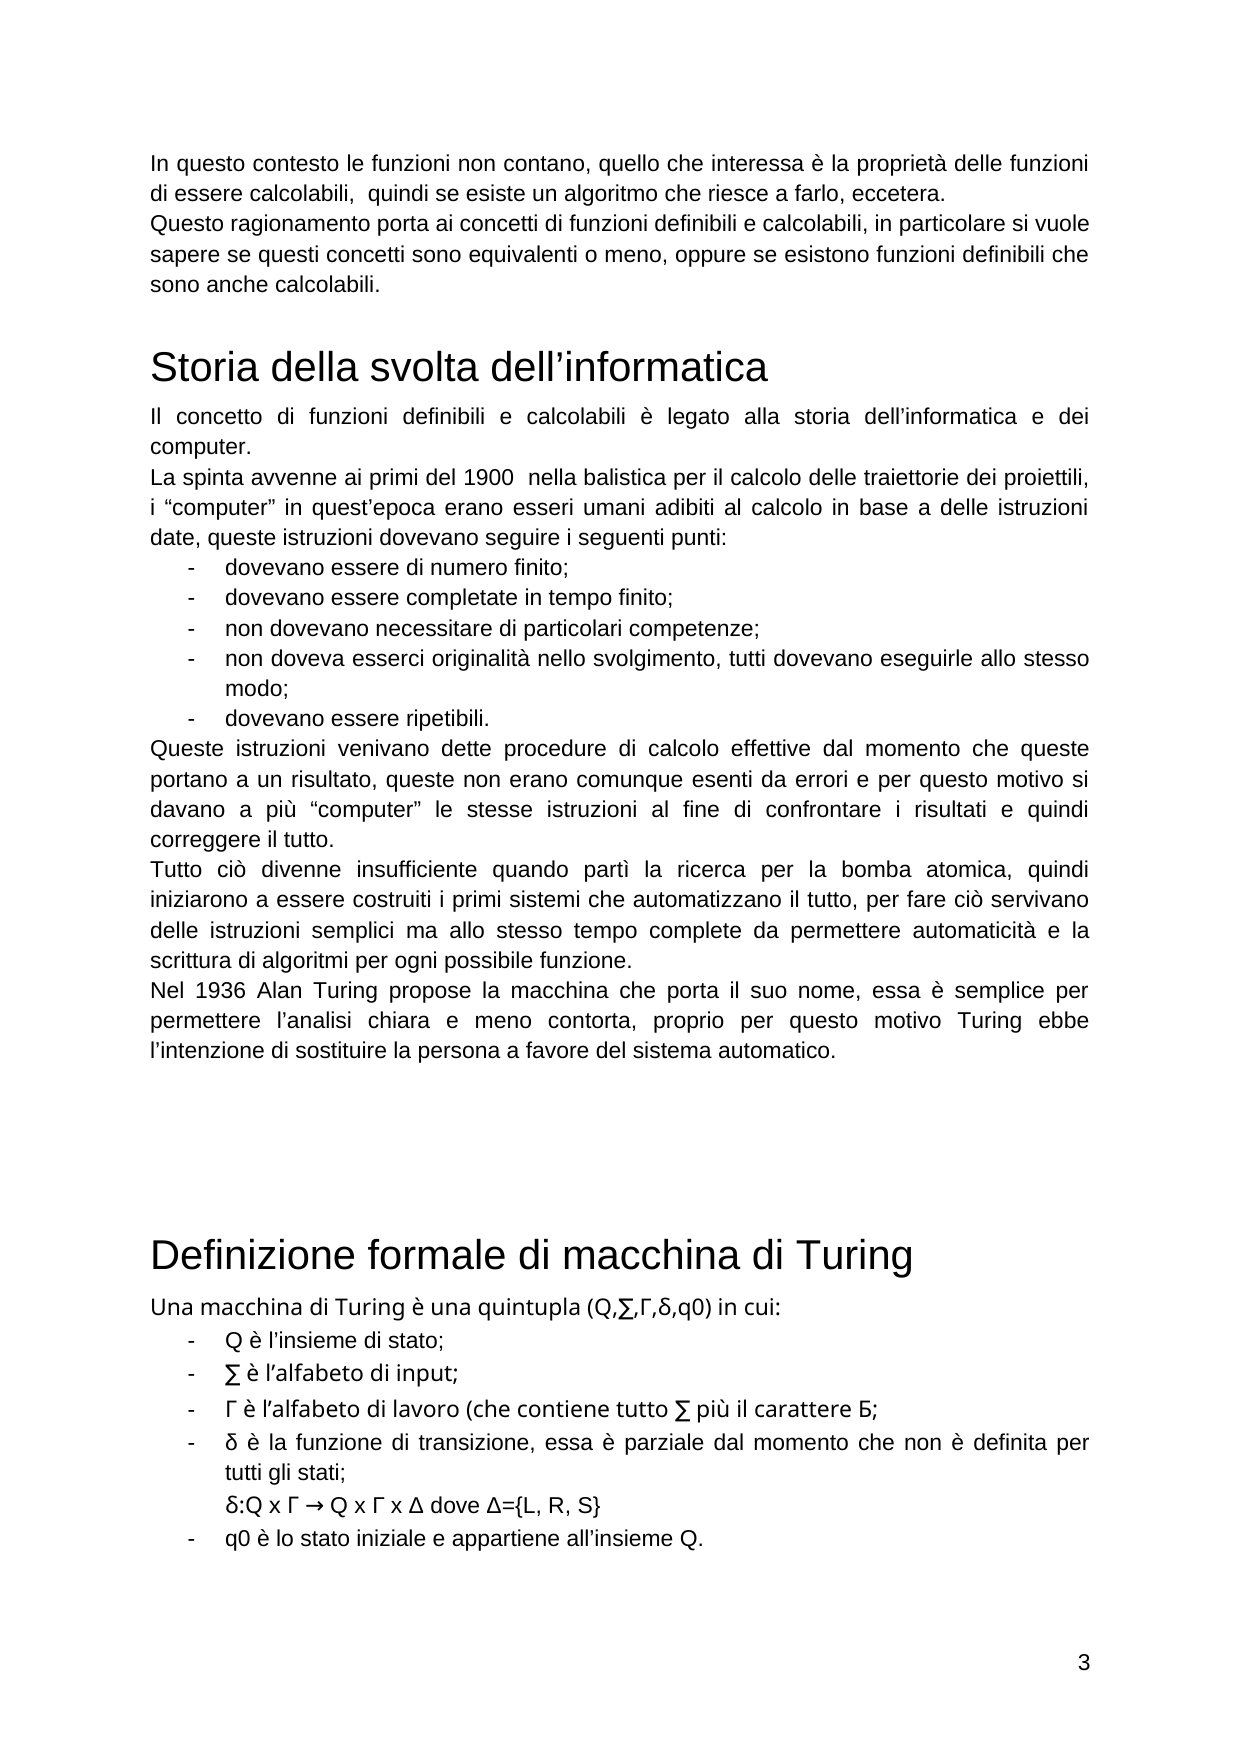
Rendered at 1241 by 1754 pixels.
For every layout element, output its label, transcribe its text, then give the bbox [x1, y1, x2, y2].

subtitle Definizione formale di macchina di Turing [150, 1230, 1090, 1278]
text Tutto ciò divenne insufficiente quando partì la ricerca per la bomba atomica, quindi iniziarono a essere costruiti i primi sistemi che automatizzano il tutto, per fare ciò servivano delle istruzioni semplici ma allo stesso tempo complete da permettere automaticità e la scrittura di algoritmi per ogni possibile funzione. [150, 856, 1090, 973]
text Queste istruzioni venivano dette procedure di calcolo effettive dal momento che queste portano a un risultato, queste non erano comunque esenti da errori e per questo motivo si davano a più “computer” le stesse istruzioni al fine di confrontare i risultati e quindi correggere il tutto. [150, 735, 1090, 852]
list q0 è lo stato iniziale e appartiene all’insieme Q. [187, 1525, 1090, 1551]
subtitle Storia della svolta dell’informatica [150, 343, 1090, 391]
list non doveva esserci originalità nello svolgimento, tutti dovevano eseguirle allo stesso modo; [187, 645, 1090, 701]
list Q è l’insieme di stato; [187, 1327, 1090, 1353]
text Una macchina di Turing è una quintupla (Q,∑,Г,δ,q0) in cui: [150, 1291, 1090, 1322]
list dovevano essere ripetibili. [187, 705, 1090, 732]
list ∑ è l’alfabeto di input; [187, 1357, 1090, 1388]
list δ è la funzione di transizione, essa è parziale dal momento che non è definita per tutti gli stati; [187, 1429, 1090, 1485]
text Il concetto di funzioni definibili e calcolabili è legato alla storia dell’informatica e dei computer. [150, 403, 1090, 460]
list dovevano essere completate in tempo finito; [187, 584, 1090, 611]
text La spinta avvenne ai primi del 1900 nella balistica per il calcolo delle traiettorie dei proiettili, i “computer” in quest’epoca erano esseri umani adibiti al calcolo in base a delle istruzioni date, queste istruzioni dovevano seguire i seguenti punti: [150, 463, 1090, 550]
text Questo ragionamento porta ai concetti di funzioni definibili e calcolabili, in particolare si vuole sapere se questi concetti sono equivalenti o meno, oppure se esistono funzioni definibili che sono anche calcolabili. [150, 210, 1090, 297]
text Nel 1936 Alan Turing propose la macchina che porta il suo nome, essa è semplice per permettere l’analisi chiara e meno contorta, proprio per questo motivo Turing ebbe l’intenzione di sostituire la persona a favore del sistema automatico. [150, 977, 1090, 1064]
list non dovevano necessitare di particolari competenze; [187, 614, 1090, 641]
text In questo contesto le funzioni non contano, quello che interessa è la proprietà delle funzioni di essere calcolabili, quindi se esiste un algoritmo che riesce a farlo, eccetera. [150, 150, 1090, 207]
list dovevano essere di numero finito; [187, 554, 1090, 581]
list Г è l’alfabeto di lavoro (che contiene tutto ∑ più il carattere Б; [187, 1393, 1090, 1424]
text δ:Q x Г → Q x Г x Δ dove Δ={L, R, S} [150, 1489, 1090, 1520]
